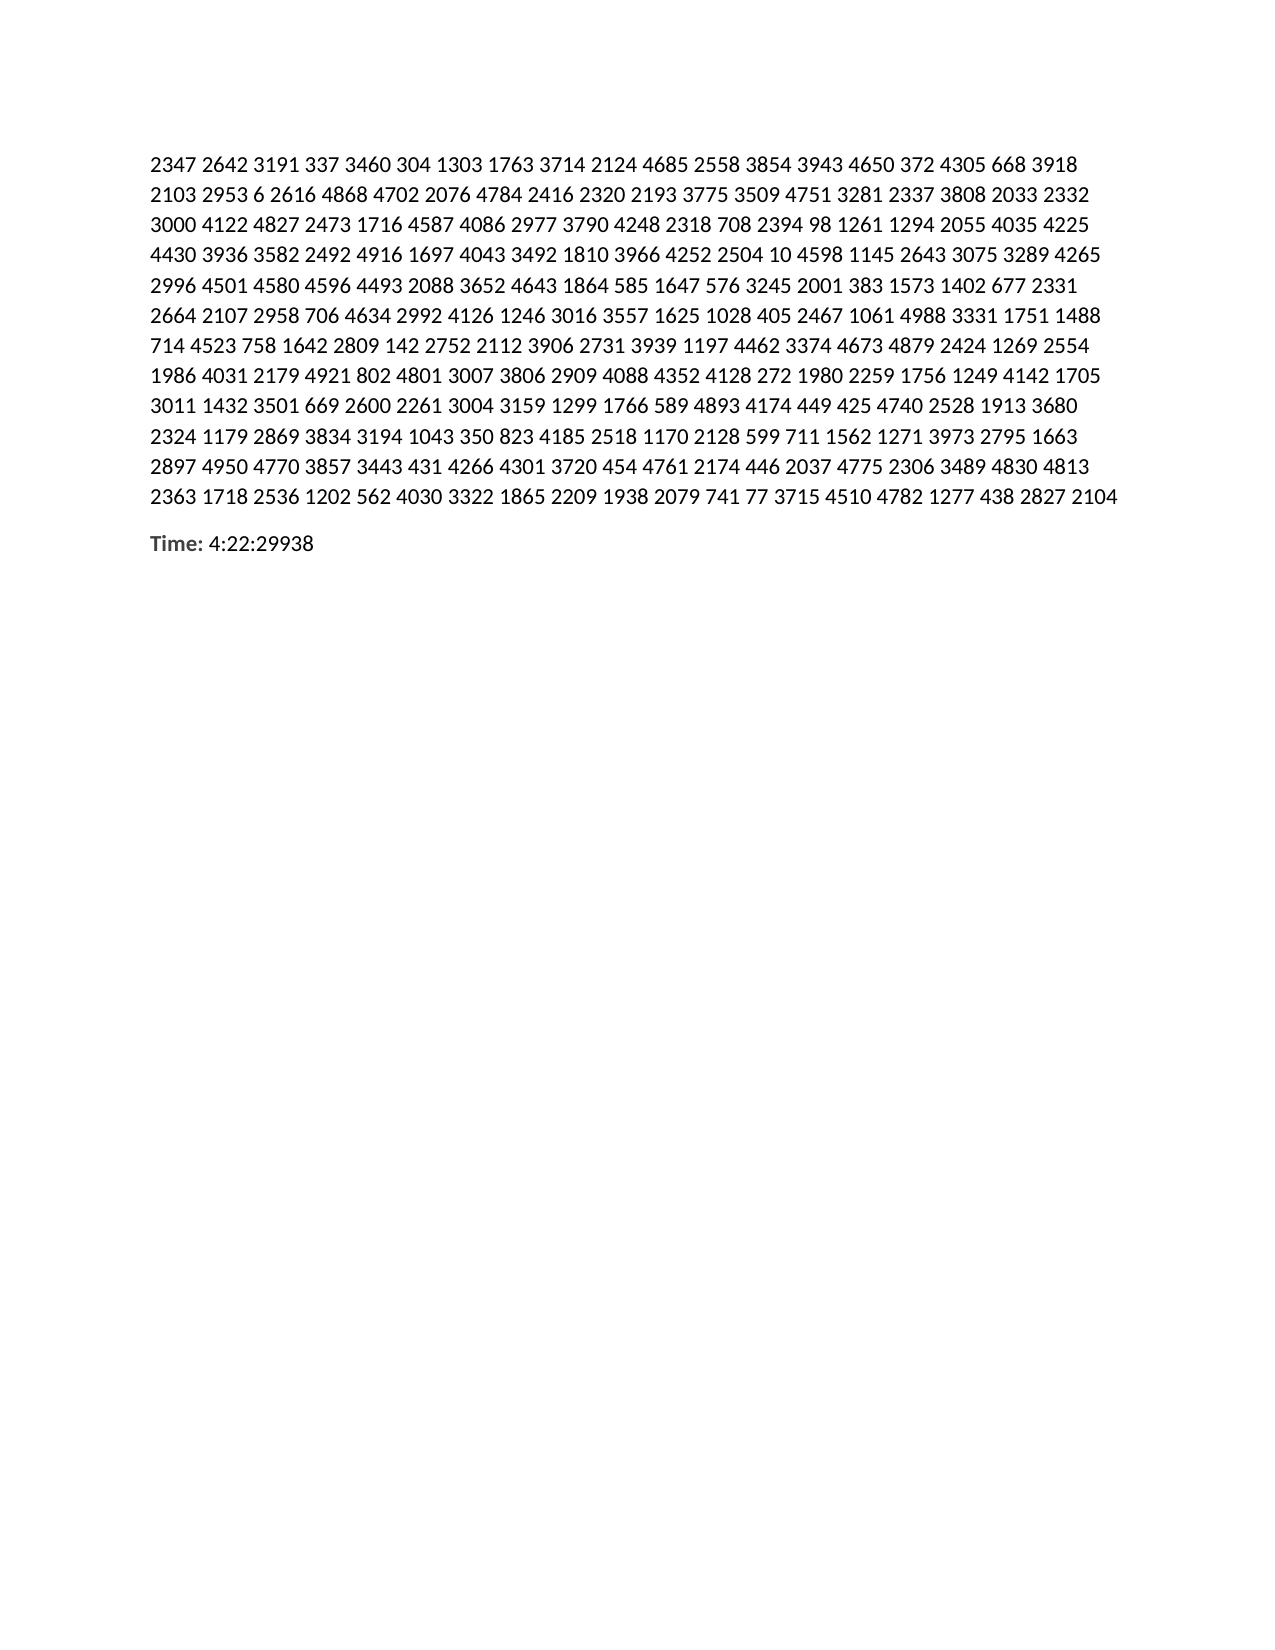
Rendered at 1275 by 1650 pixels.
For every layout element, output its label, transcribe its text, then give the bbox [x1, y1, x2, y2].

text Time: 4:22:29938 [150, 529, 1125, 557]
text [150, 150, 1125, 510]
